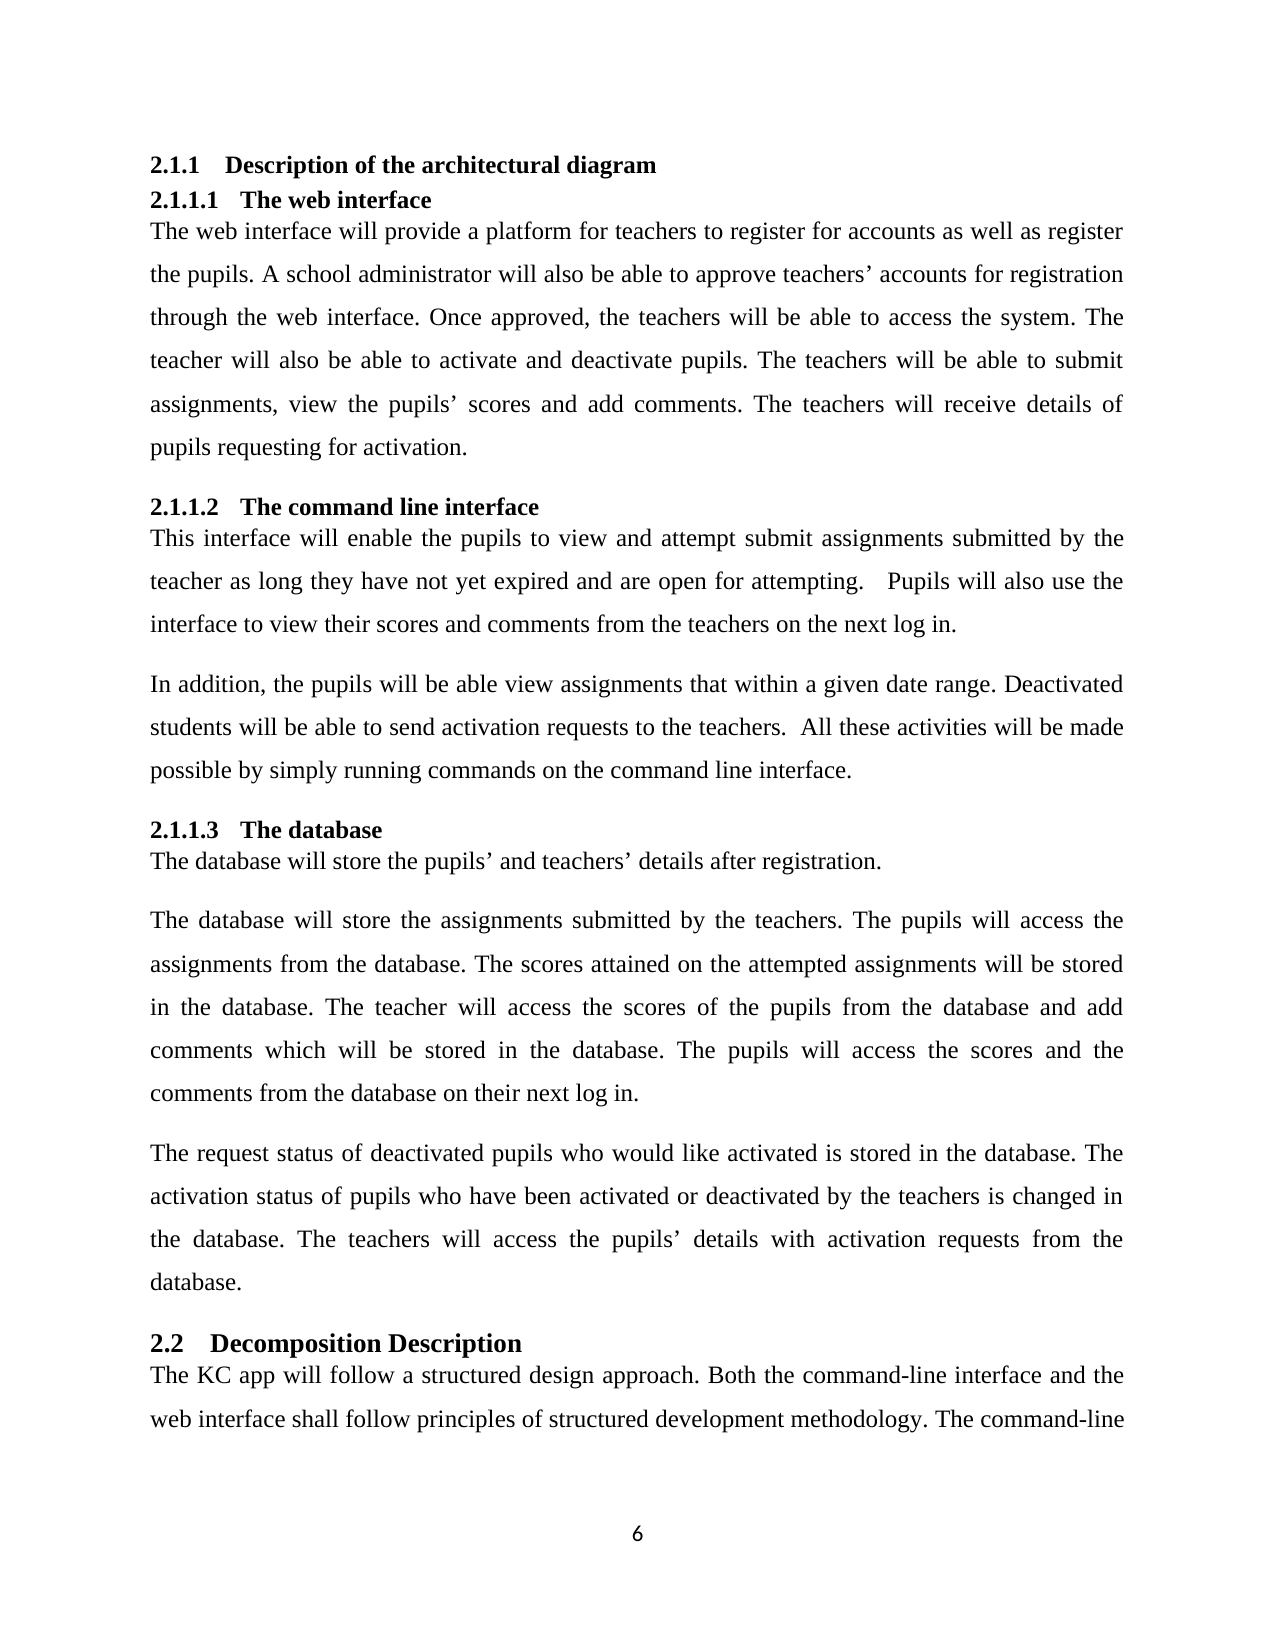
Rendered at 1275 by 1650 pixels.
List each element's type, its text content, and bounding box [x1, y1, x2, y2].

subtitle The database [150, 815, 1125, 843]
text The database will store the assignments submitted by the teachers. The pupils will access the assignments from the database. The scores attained on the attempted assignments will be stored in the database. The teacher will access the scores of the pupils from the database and add comments which will be stored in the database. The pupils will access the scores and the comments from the database on their next log in. [150, 906, 1125, 1107]
text The request status of deactivated pupils who would like activated is stored in the database. The activation status of pupils who have been activated or deactivated by the teachers is changed in the database. The teachers will access the pupils’ details with activation requests from the database. [150, 1138, 1125, 1296]
text In addition, the pupils will be able view assignments that within a given date range. Deactivated students will be able to send activation requests to the teachers. All these activities will be made possible by simply running commands on the command line interface. [150, 669, 1125, 784]
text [150, 1361, 1125, 1432]
text The web interface will provide a platform for teachers to register for accounts as well as register the pupils. A school administrator will also be able to approve teachers’ accounts for registration through the web interface. Once approved, the teachers will be able to access the system. The teacher will also be able to activate and deactivate pupils. The teachers will be able to submit assignments, view the pupils’ scores and add comments. The teachers will receive details of pupils requesting for activation. [150, 216, 1125, 461]
text This interface will enable the pupils to view and attempt submit assignments submitted by the teacher as long they have not yet expired and are open for attempting. Pupils will also use the interface to view their scores and comments from the teachers on the next log in. [150, 523, 1125, 638]
subtitle Description of the architectural diagram [150, 150, 1125, 179]
subtitle The web interface [150, 185, 1125, 214]
subtitle Decomposition Description [150, 1327, 1125, 1358]
subtitle The command line interface [150, 492, 1125, 520]
text The database will store the pupils’ and teachers’ details after registration. [150, 846, 1125, 874]
